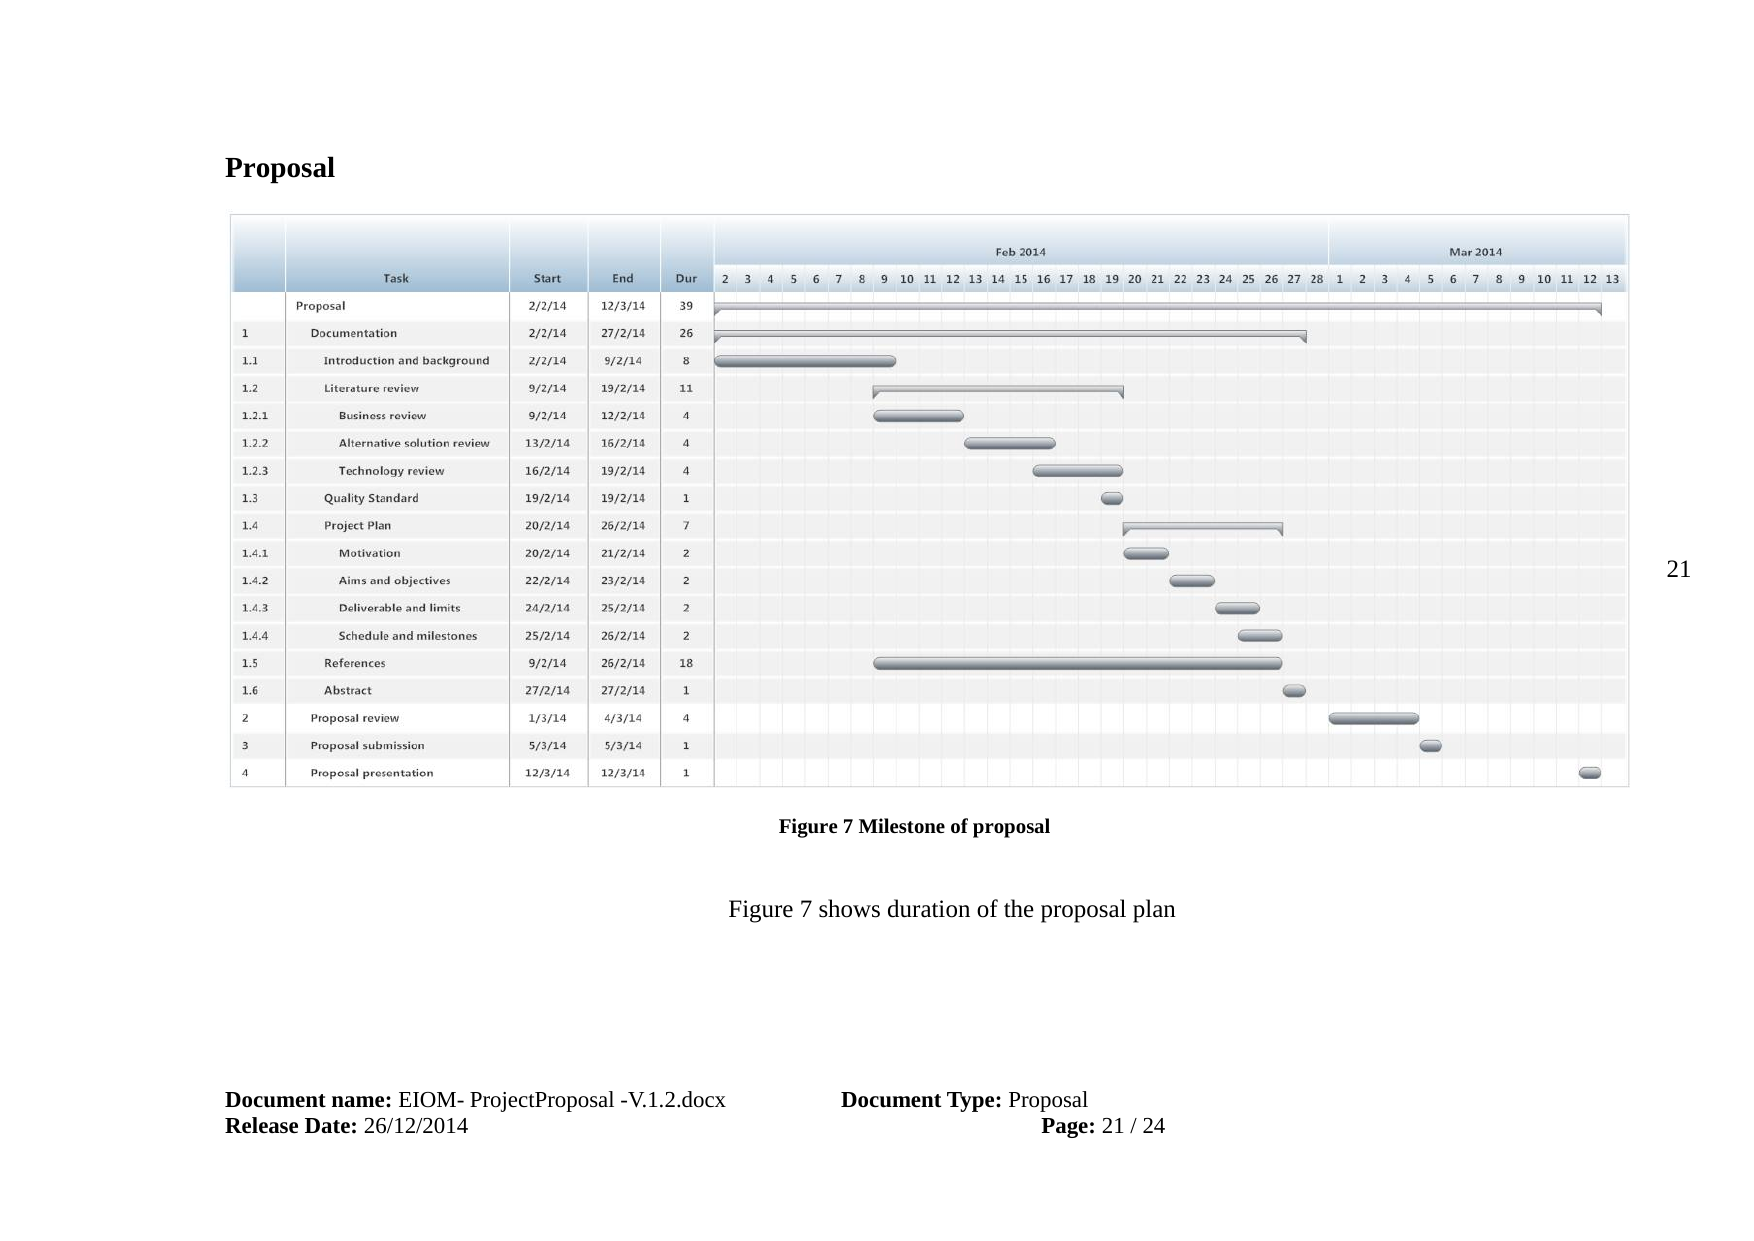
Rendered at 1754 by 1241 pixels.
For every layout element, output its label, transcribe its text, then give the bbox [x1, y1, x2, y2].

picture [225, 209, 1632, 789]
text Figure 7 shows duration of the proposal plan [225, 894, 1604, 923]
text Proposal [225, 150, 1604, 183]
text Figure 7 Milestone of proposal [225, 814, 1604, 838]
